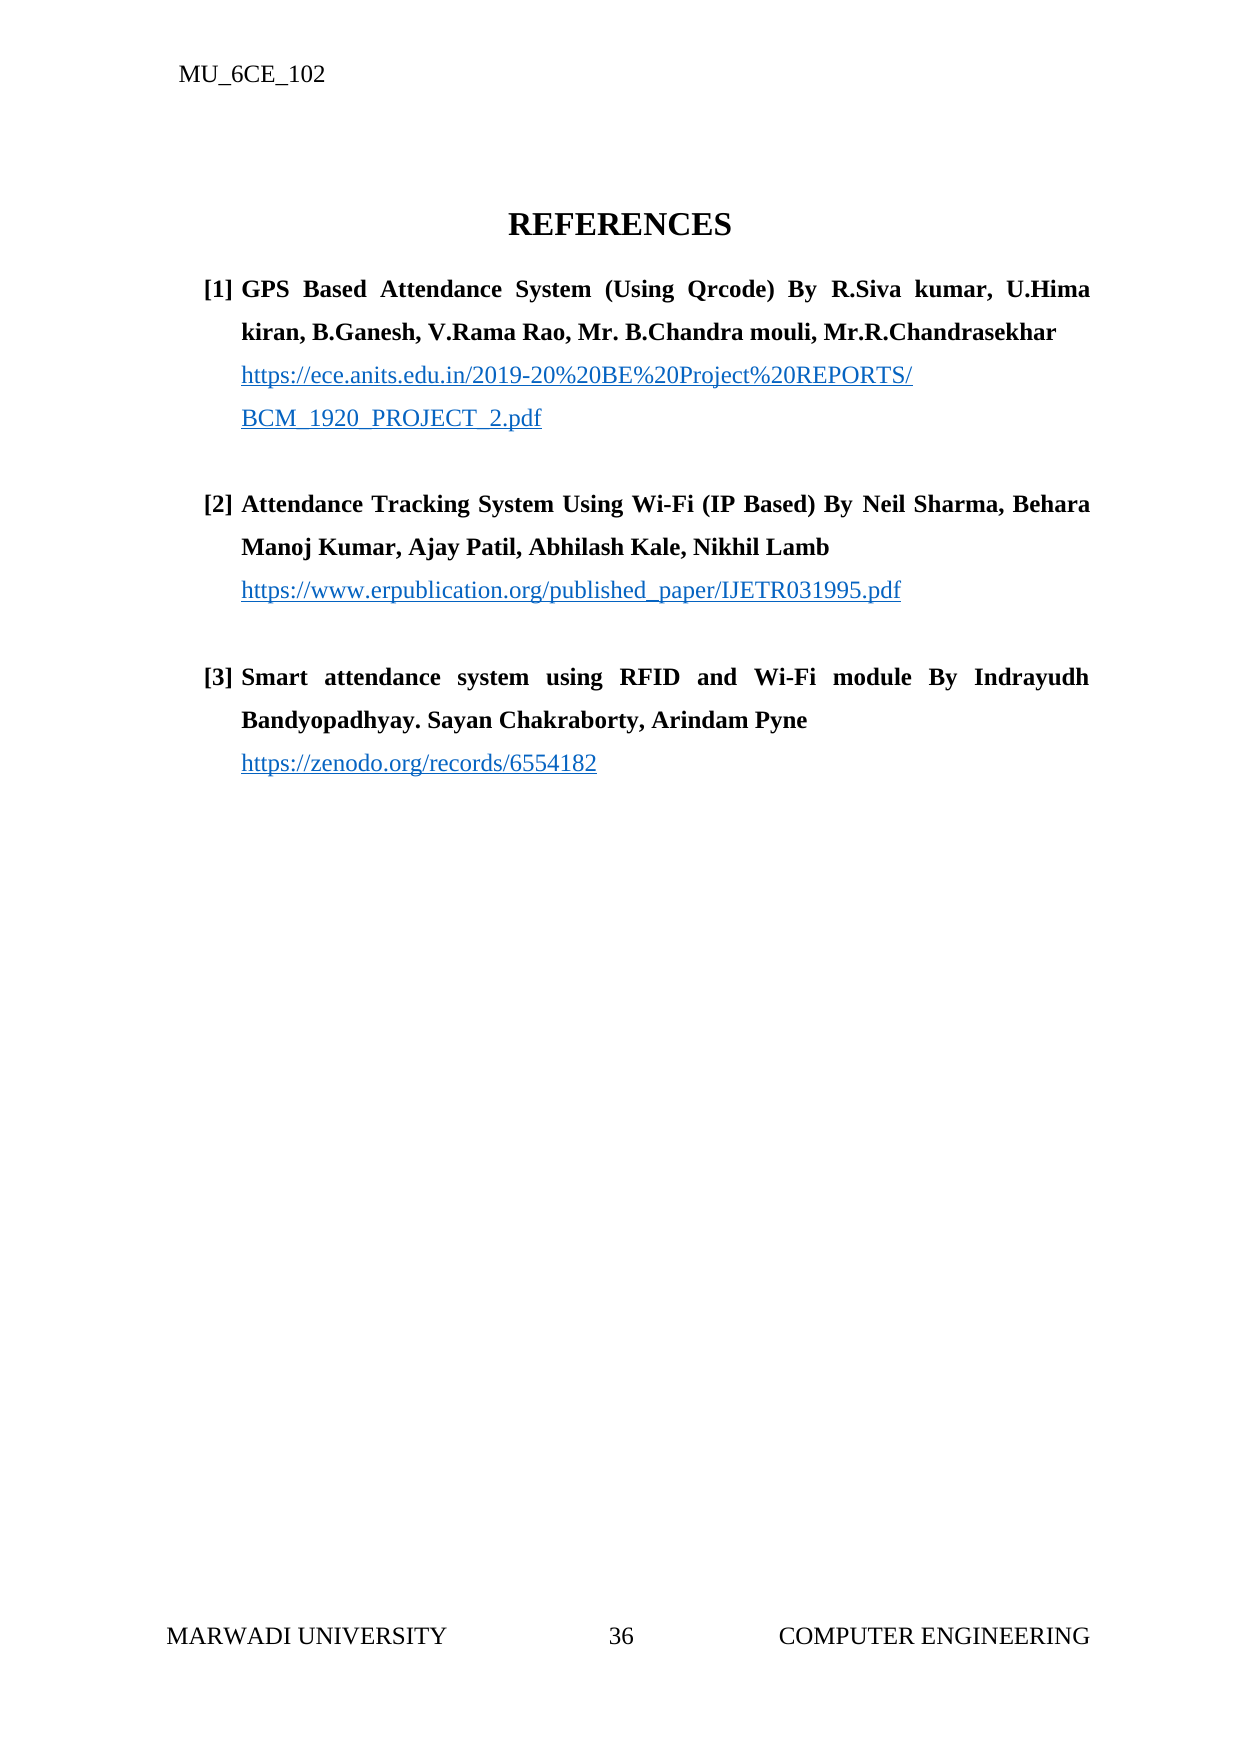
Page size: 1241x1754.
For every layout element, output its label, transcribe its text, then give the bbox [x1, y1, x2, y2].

list Attendance Tracking System Using Wi-Fi (IP Based) By Neil Sharma, Behara Manoj Kumar, Ajay Patil, Abhilash Kale, Nikhil Lamb [203, 489, 1091, 561]
list https://www.erpublication.org/published_paper/IJETR031995.pdf [241, 576, 1091, 604]
list Smart attendance system using RFID and Wi-Fi module By Indrayudh Bandyopadhyay. Sayan Chakraborty, Arindam Pyne [203, 662, 1091, 734]
list https://ece.anits.edu.in/2019-20%20BE%20Project%20REPORTS/BCM_1920_PROJECT_2.pdf [241, 360, 1091, 432]
list GPS Based Attendance System (Using Qrcode) By R.Siva kumar, U.Hima kiran, B.Ganesh, V.Rama Rao, Mr. B.Chandra mouli, Mr.R.Chandrasekhar [203, 274, 1091, 346]
subtitle REFERENCES [150, 204, 1090, 242]
list https://zenodo.org/records/6554182 [241, 748, 1091, 777]
